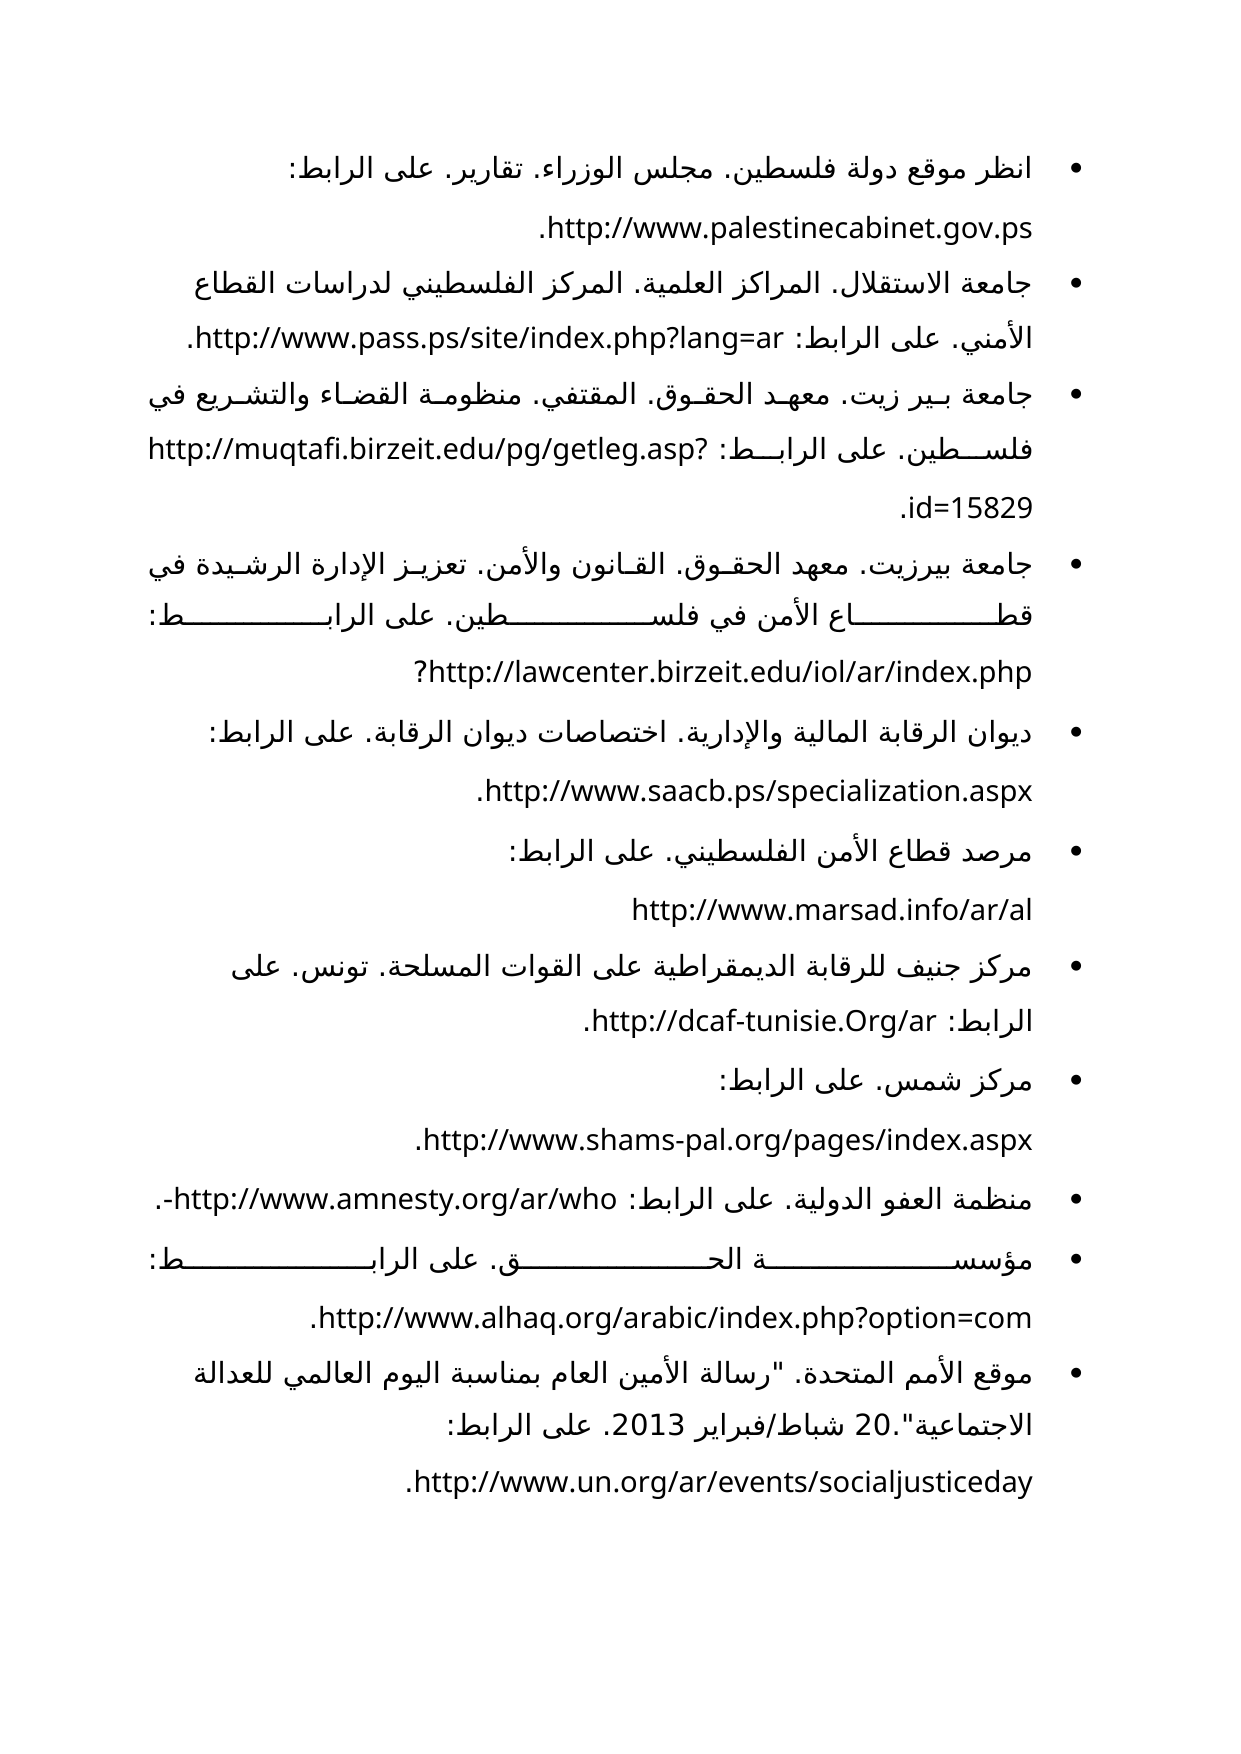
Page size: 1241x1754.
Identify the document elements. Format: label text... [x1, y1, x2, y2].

list انظر موقع دولة فلسطين. مجلس الوزراء. تقارير. على الرابط: http://www.palestinecabinet.gov.ps. [148, 148, 1071, 247]
list منظمة العفو الدولية. على الرابط: http://www.amnesty.org/ar/who-. [148, 1178, 1071, 1218]
list ديوان الرقابة المالية والإدارية. اختصاصات ديوان الرقابة. على الرابط: http://www.saacb.ps/specialization.aspx. [148, 711, 1071, 810]
list موقع الأمم المتحدة. "رسالة الأمين العام بمناسبة اليوم العالمي للعدالة الاجتماعية".20 شباط/فبراير 2013. على الرابط: http://www.un.org/ar/events/socialjusticeday. [148, 1357, 1071, 1501]
list جامعة الاستقلال. المراكز العلمية. المركز الفلسطيني لدراسات القطاع الأمني. على الرابط: http://www.pass.ps/site/index.php?lang=ar. [148, 267, 1071, 357]
list مركز جنيف للرقابة الديمقراطية على القوات المسلحة. تونس. على الرابط: http://dcaf-tunisie.Org/ar. [148, 949, 1071, 1040]
list جامعة بيرزيت. معهد الحقوق. القانون والأمن. تعزيز الإدارة الرشيدة في قطاع الأمن في فلسطين. على الرابط: http://lawcenter.birzeit.edu/iol/ar/index.php? [148, 547, 1071, 691]
list جامعة بير زيت. معهد الحقوق. المقتفي. منظومة القضاء والتشريع في فلسطين. على الرابط: http://muqtafi.birzeit.edu/pg/getleg.asp?id=15829. [148, 377, 1071, 527]
list مرصد قطاع الأمن الفلسطيني. على الرابط: http://www.marsad.info/ar/al [148, 830, 1071, 929]
list مركز شمس. على الرابط: http://www.shams-pal.org/pages/index.aspx. [148, 1059, 1071, 1159]
list مؤسسة الحق. على الرابط: http://www.alhaq.org/arabic/index.php?option=com. [148, 1238, 1071, 1337]
